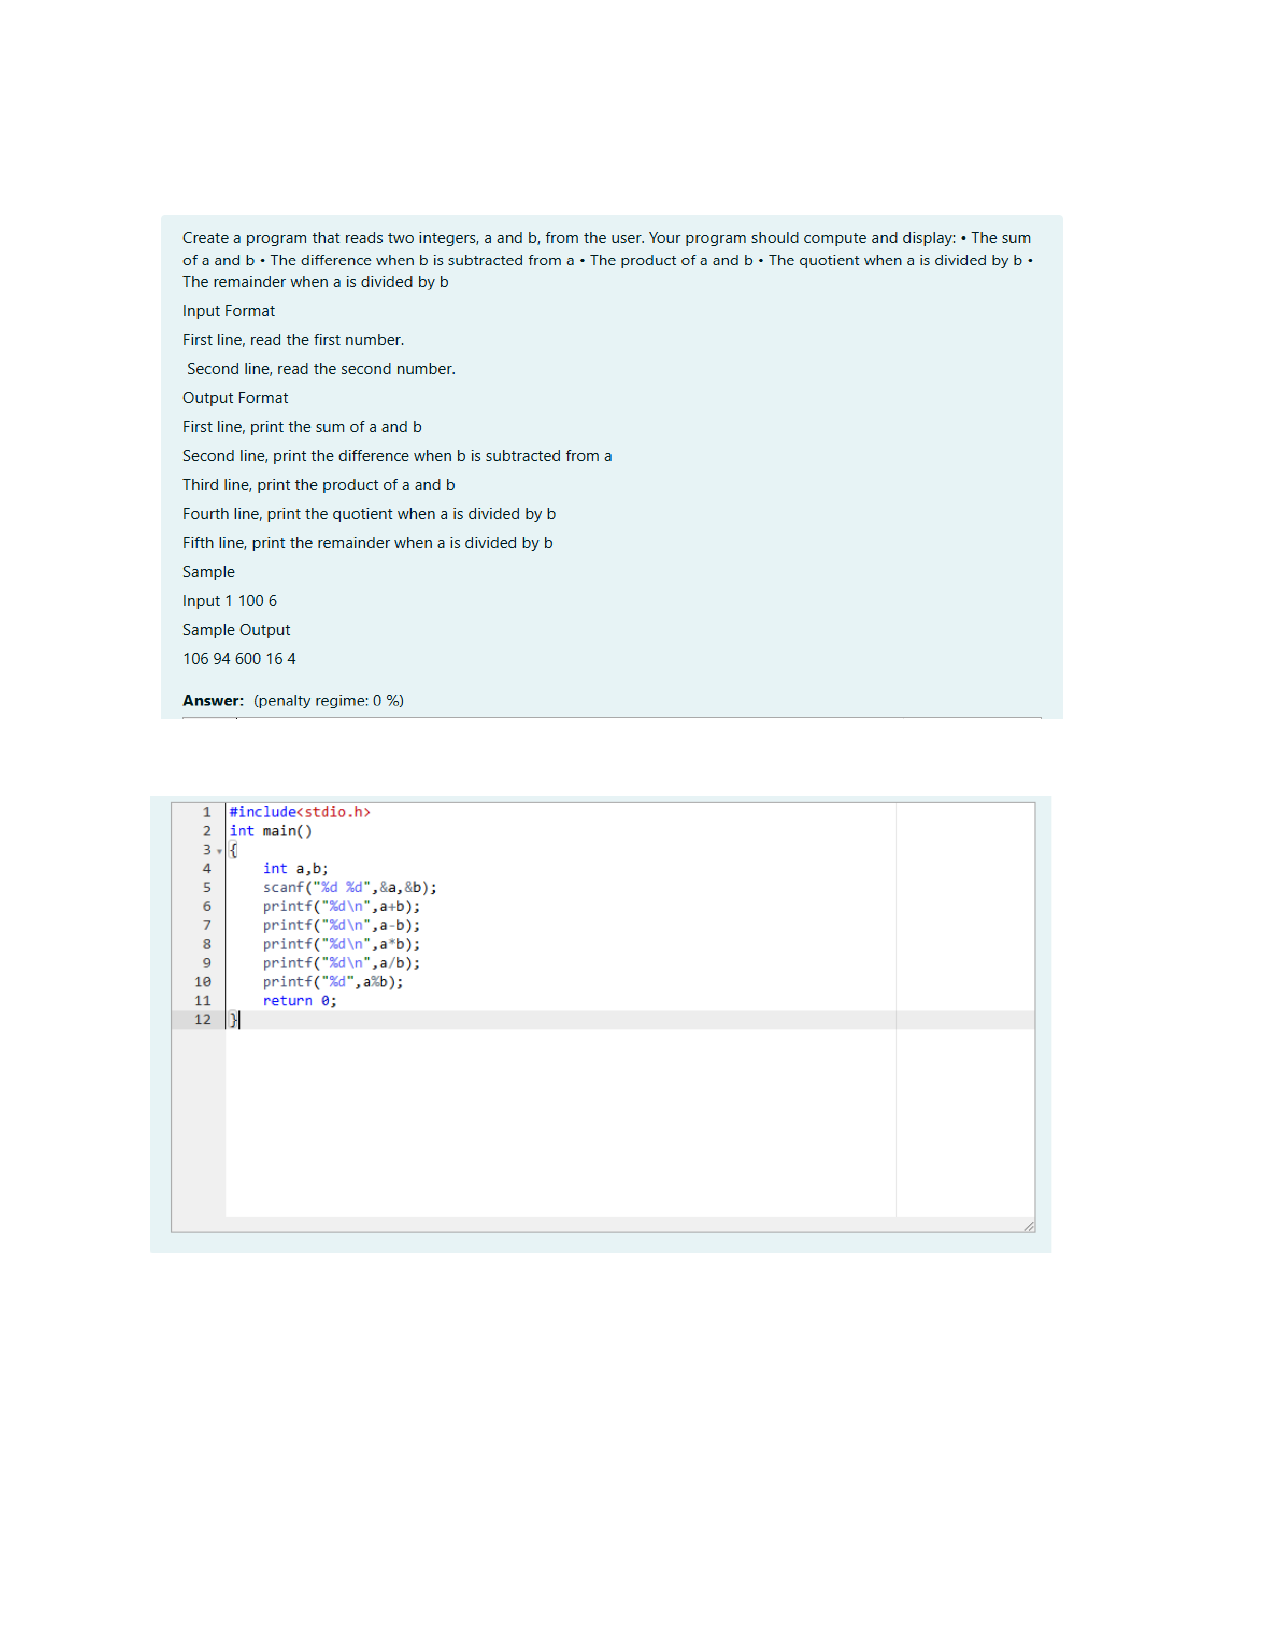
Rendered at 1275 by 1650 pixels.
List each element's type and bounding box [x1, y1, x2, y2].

picture [150, 203, 1080, 719]
picture [150, 796, 1052, 1253]
